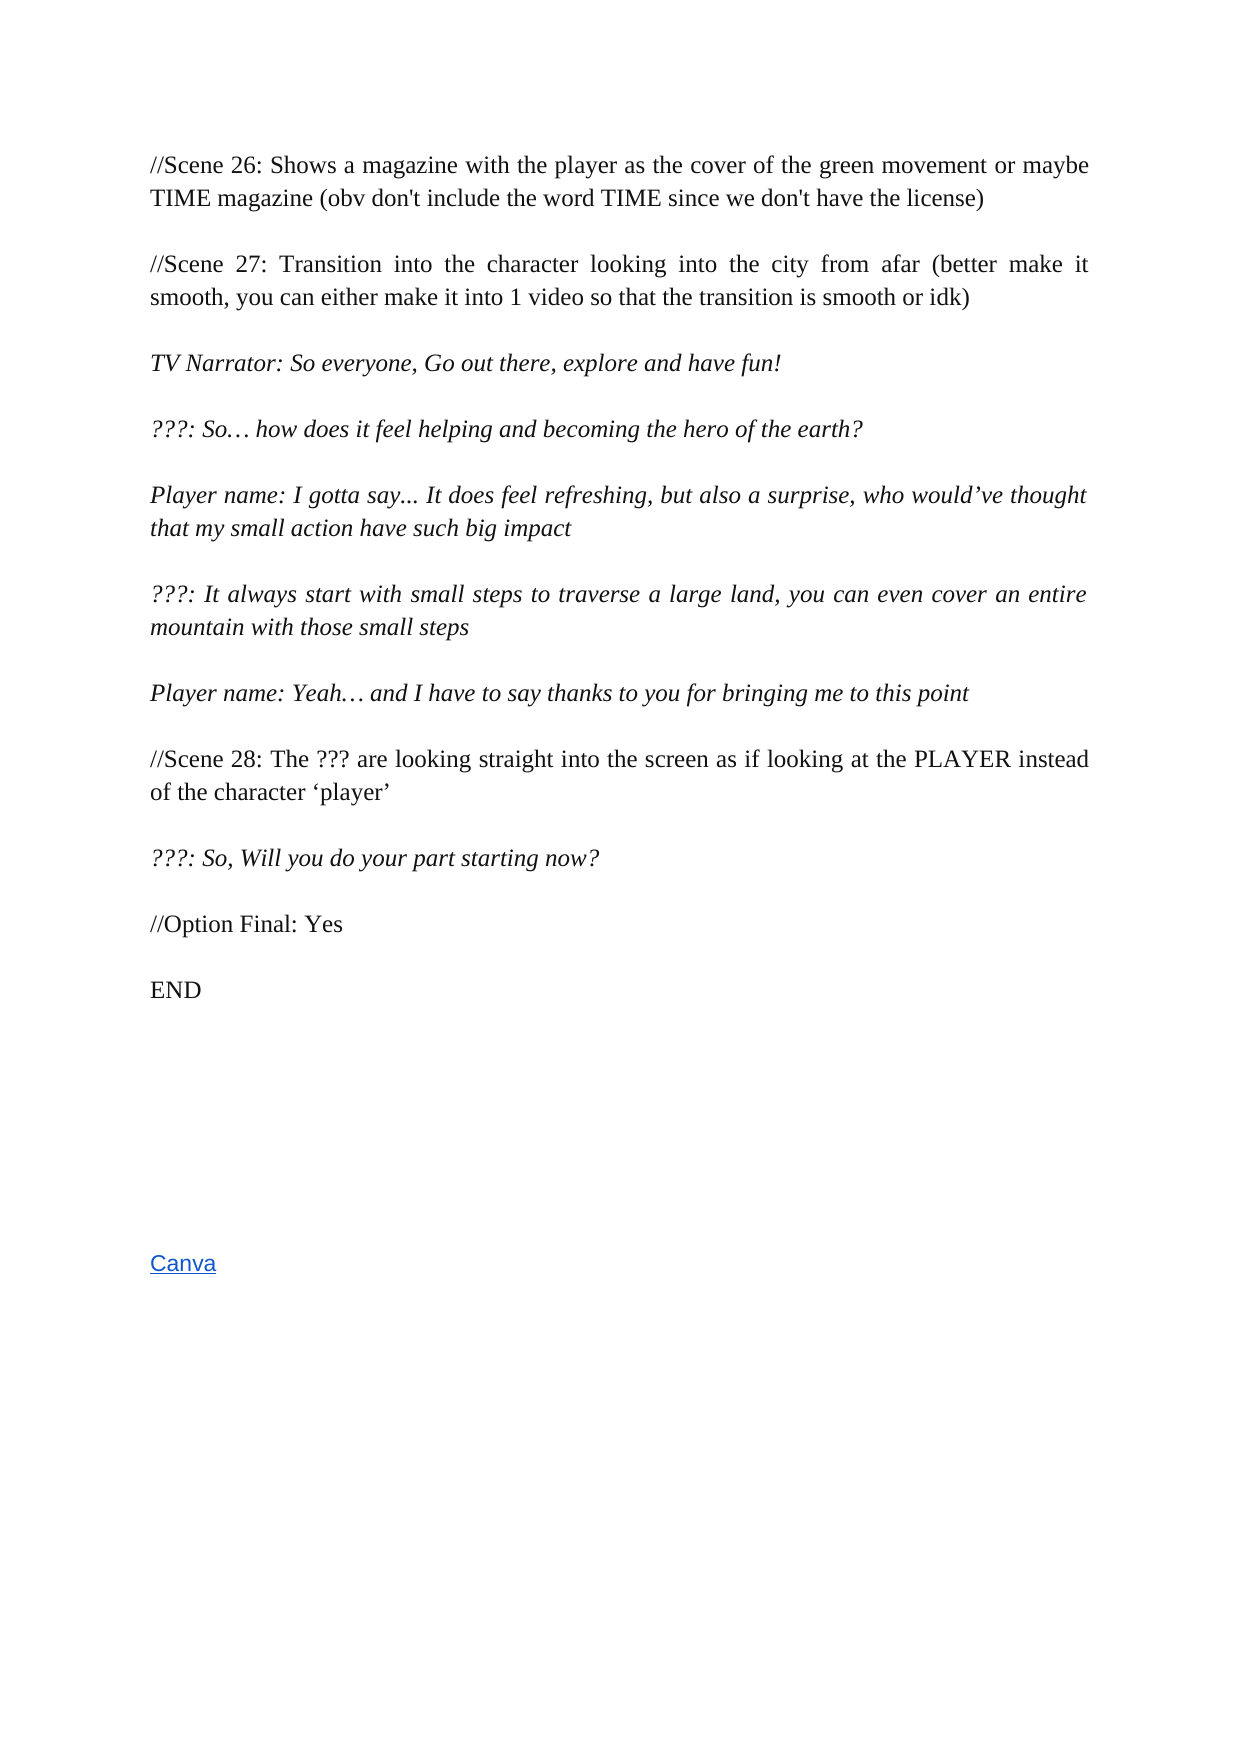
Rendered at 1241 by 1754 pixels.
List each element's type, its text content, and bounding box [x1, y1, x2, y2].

text Canva [150, 1250, 1090, 1277]
text //Scene 27: Transition into the character looking into the city from afar (better make it smooth, you can either make it into 1 video so that the transition is smooth or idk) [150, 249, 1090, 311]
text //Scene 28: The ??? are looking straight into the screen as if looking at the PLAYER instead of the character ‘player’ [150, 744, 1090, 806]
text END [150, 976, 1090, 1004]
text Player name: Yeah… and I have to say thanks to you for bringing me to this point [150, 678, 1090, 707]
text Player name: I gotta say... It does feel refreshing, but also a surprise, who would’ve thought that my small action have such big impact [150, 480, 1090, 542]
text ???: So, Will you do your part starting now? [150, 843, 1090, 872]
text ???: It always start with small steps to traverse a large land, you can even cover an entire mountain with those small steps [150, 579, 1090, 641]
text //Scene 26: Shows a magazine with the player as the cover of the green movement or maybe TIME magazine (obv don't include the word TIME since we don't have the license) [150, 150, 1090, 212]
text //Option Final: Yes [150, 909, 1090, 938]
text ???: So… how does it feel helping and becoming the hero of the earth? [150, 414, 1090, 443]
text TV Narrator: So everyone, Go out there, explore and have fun! [150, 348, 1090, 377]
